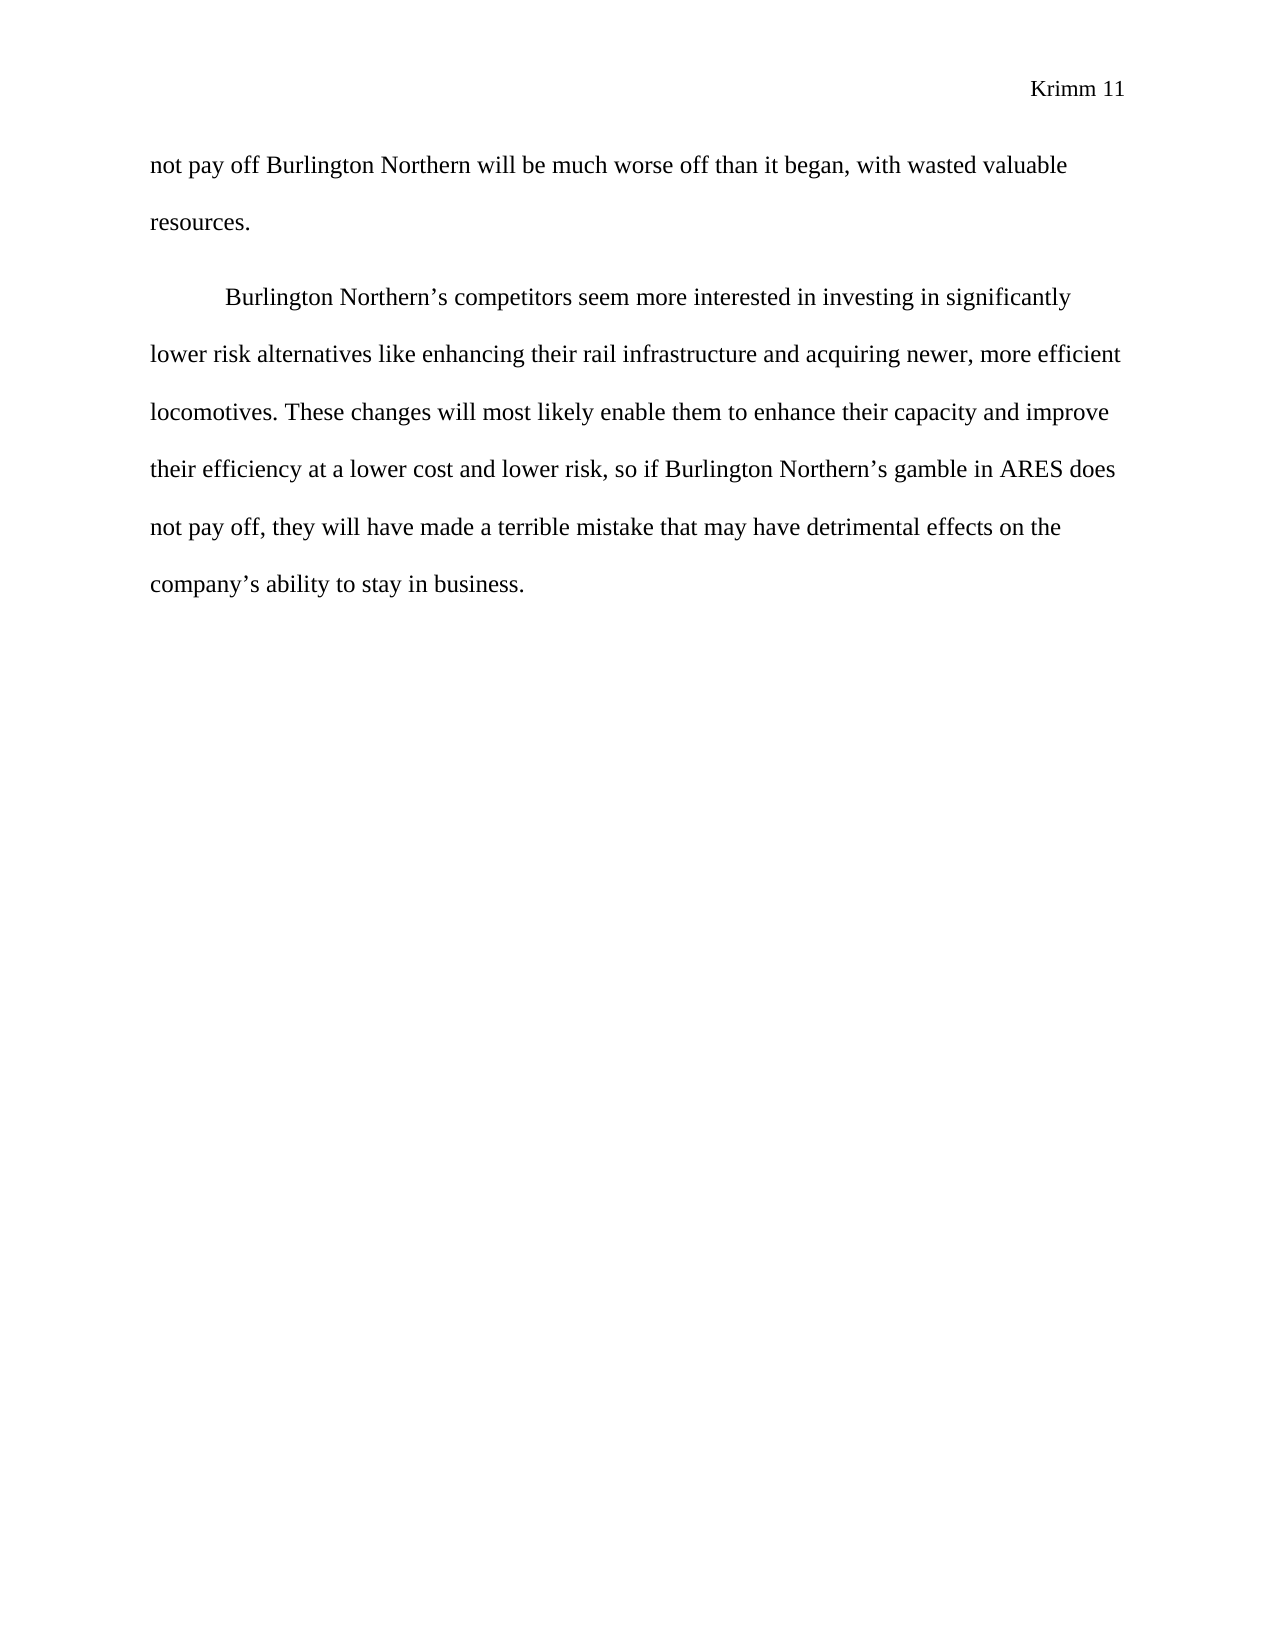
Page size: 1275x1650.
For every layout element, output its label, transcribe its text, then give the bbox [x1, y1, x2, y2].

text Burlington Northern’s competitors seem more interested in investing in significantly lower risk alternatives like enhancing their rail infrastructure and acquiring newer, more efficient locomotives. These changes will most likely enable them to enhance their capacity and improve their efficiency at a lower cost and lower risk, so if Burlington Northern’s gamble in ARES does not pay off, they will have made a terrible mistake that may have detrimental effects on the company’s ability to stay in business. [150, 282, 1125, 598]
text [150, 150, 1125, 236]
